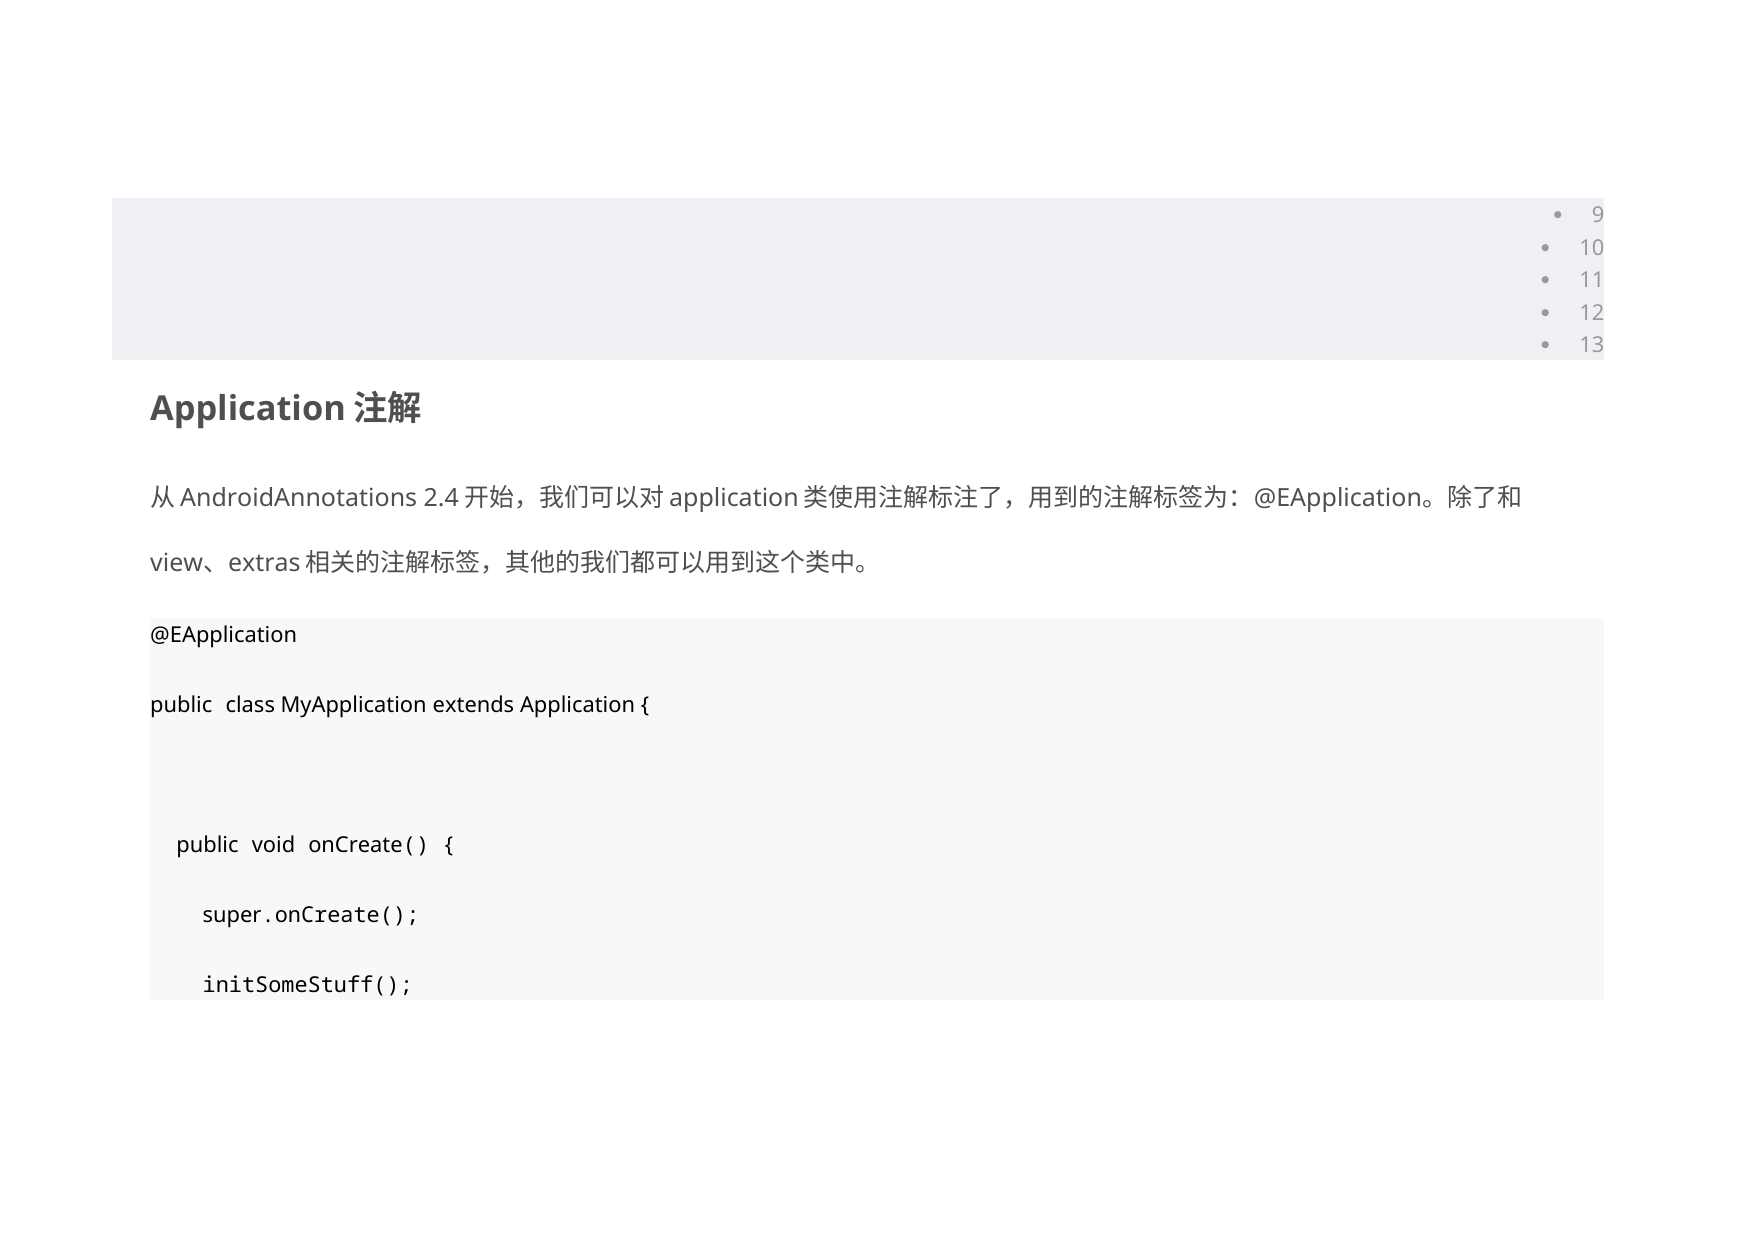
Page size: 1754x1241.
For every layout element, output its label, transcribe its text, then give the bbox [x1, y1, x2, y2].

text 从AndroidAnnotations 2.4开始，我们可以对application类使用注解标注了，用到的注解标签为：@EApplication。除了和view、extras相关的注解标签，其他的我们都可以用到这个类中。 [150, 463, 1604, 593]
text public class MyApplication extends Application { [150, 688, 1604, 720]
list 13 [112, 328, 1604, 360]
list 9 [112, 198, 1604, 230]
list 10 [112, 230, 1604, 263]
text initSomeStuff(); [150, 968, 1604, 1000]
subtitle Application注解 [150, 373, 1604, 438]
list 11 [112, 263, 1604, 295]
text @EApplication [150, 618, 1604, 650]
text super.onCreate(); [150, 898, 1604, 930]
list 12 [112, 295, 1604, 328]
text public void onCreate() { [150, 828, 1604, 860]
